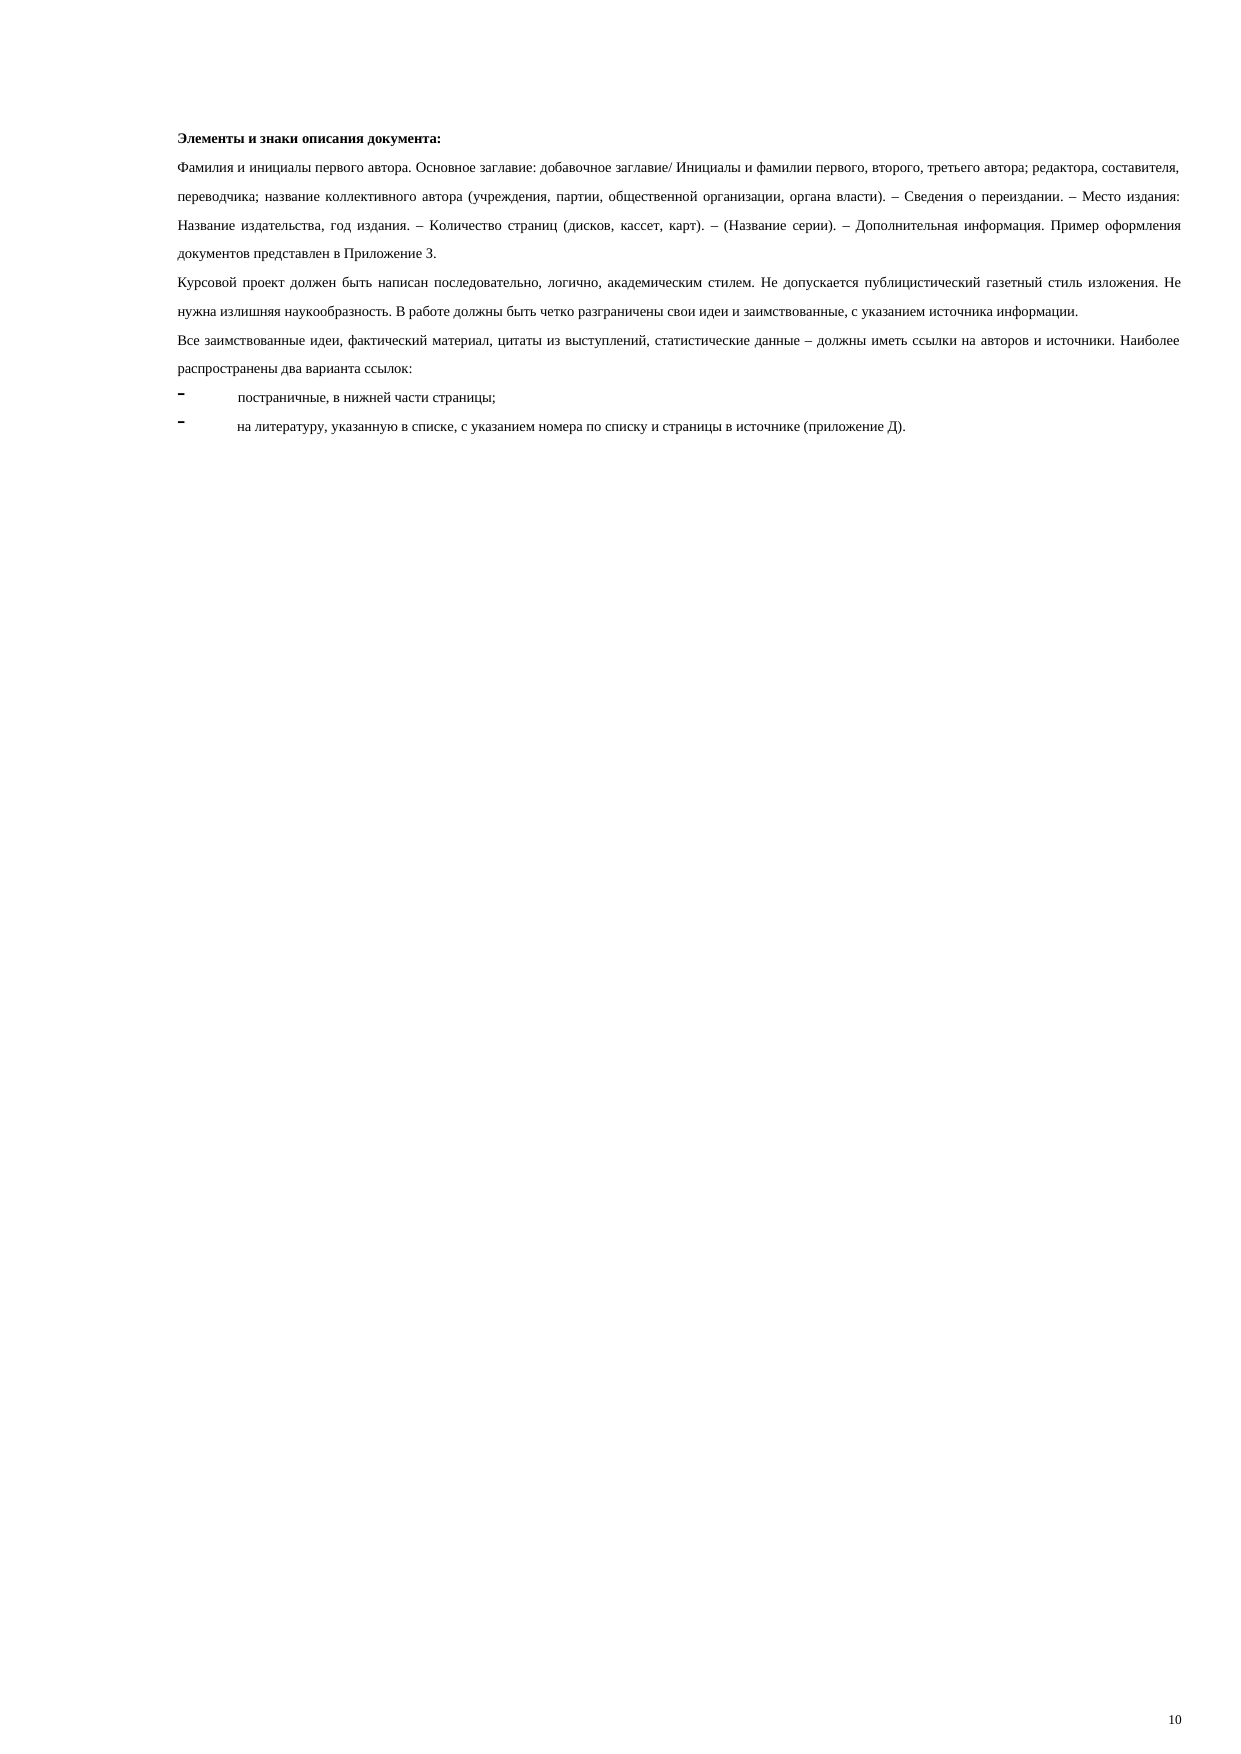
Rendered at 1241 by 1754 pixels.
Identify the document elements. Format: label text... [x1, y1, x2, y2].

text Курсовой проект должен быть написан последовательно, логично, академическим стилем. Не допускается публицистический газетный стиль изложения. Не нужна излишняя наукообразность. В работе должны быть четко разграничены свои идеи и заимствованные, с указанием источника информации. [177, 262, 1181, 319]
list на литературу, указанную в списке, с указанием номера по списку и страницы в источнике (приложение Д). [177, 406, 1181, 434]
list постраничные, в нижней части страницы; [177, 377, 1181, 406]
text Фамилия и инициалы первого автора. Основное заглавие: добавочное заглавие/ Инициалы и фамилии первого, второго, третьего автора; редактора, составителя, переводчика; название коллективного автора (учреждения, партии, общественной организации, органа власти). – Сведения о переиздании. – Место издания: Название издательства, год издания. – Количество страниц (дисков, кассет, карт). – (Название серии). – Дополнительная информация. Пример оформления документов представлен в Приложение З. [177, 147, 1181, 262]
text Элементы и знаки описания документа: [177, 118, 1181, 147]
text Все заимствованные идеи, фактический материал, цитаты из выступлений, статистические данные – должны иметь ссылки на авторов и источники. Наиболее распространены два варианта ссылок: [177, 319, 1181, 377]
